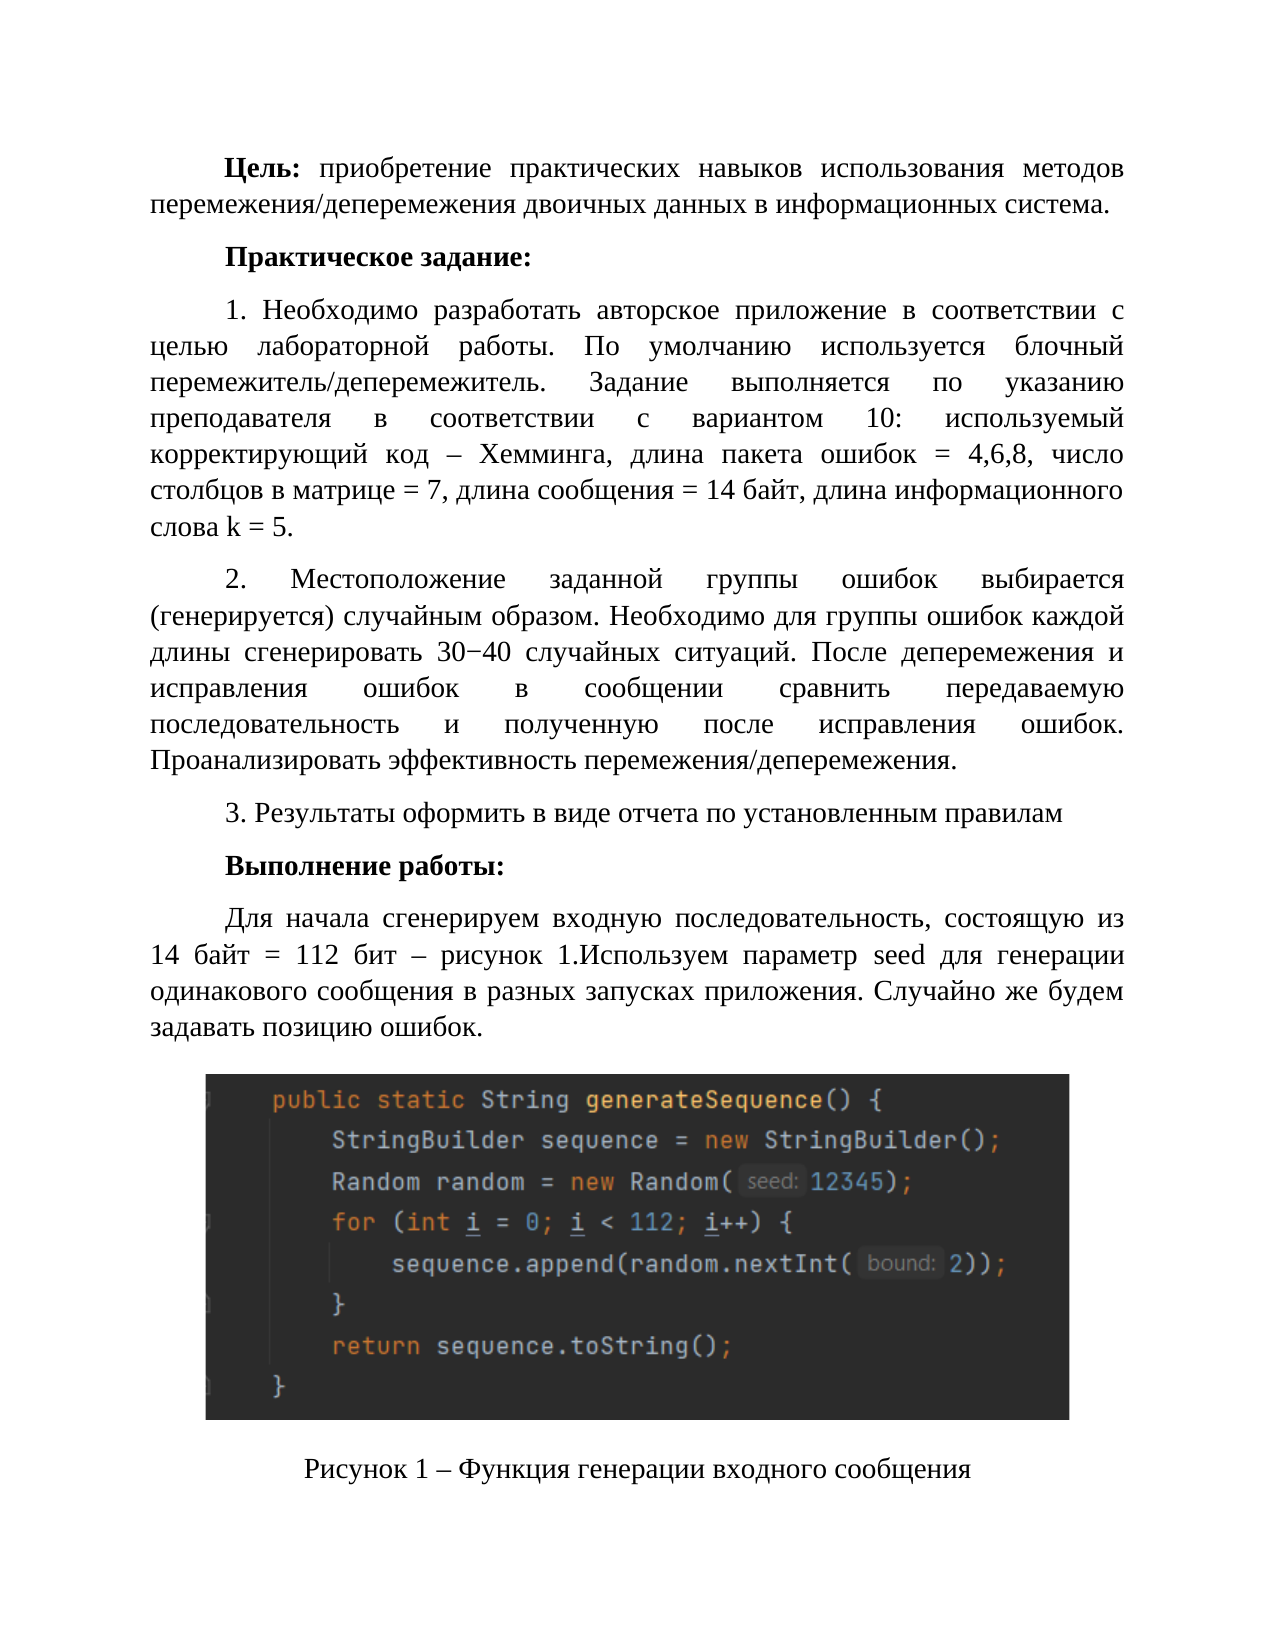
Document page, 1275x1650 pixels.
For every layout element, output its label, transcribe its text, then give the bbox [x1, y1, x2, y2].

text 3. Результаты оформить в виде отчета по установленным правилам [150, 795, 1125, 828]
text Цель: приобретение практических навыков использования методов перемежения/деперемежения двоичных данных в информационных система. [150, 150, 1125, 220]
text Для начала сгенерируем входную последовательность, состоящую из 14 байт = 112 бит – рисунок 1.Используем параметр seed для генерации одинакового сообщения в разных запусках приложения. Случайно же будем задавать позицию ошибок. [150, 901, 1125, 1043]
text 2. Местоположение заданной группы ошибок выбирается (генерируется) случайным образом. Необходимо для группы ошибок каждой длины сгенерировать 30−40 случайных ситуаций. После деперемежения и исправления ошибок в сообщении сравнить передаваемую последовательность и полученную после исправления ошибок. Проанализировать эффективность перемежения/деперемежения. [150, 561, 1125, 776]
text Практическое задание: [150, 239, 1125, 272]
picture [205, 1074, 1070, 1420]
text 1. Необходимо разработать авторское приложение в соответствии с целью лабораторной работы. По умолчанию используется блочный перемежитель/деперемежитель. Задание выполняется по указанию преподавателя в соответствии с вариантом 10: используемый корректирующий код – Хемминга, длина пакета ошибок = 4,6,8, число столбцов в матрице = 7, длина сообщения = 14 байт, длина информационного слова k = 5. [150, 292, 1125, 542]
text Выполнение работы: [150, 848, 1125, 881]
text Рисунок 1 – Функция генерации входного сообщения [150, 1451, 1125, 1485]
